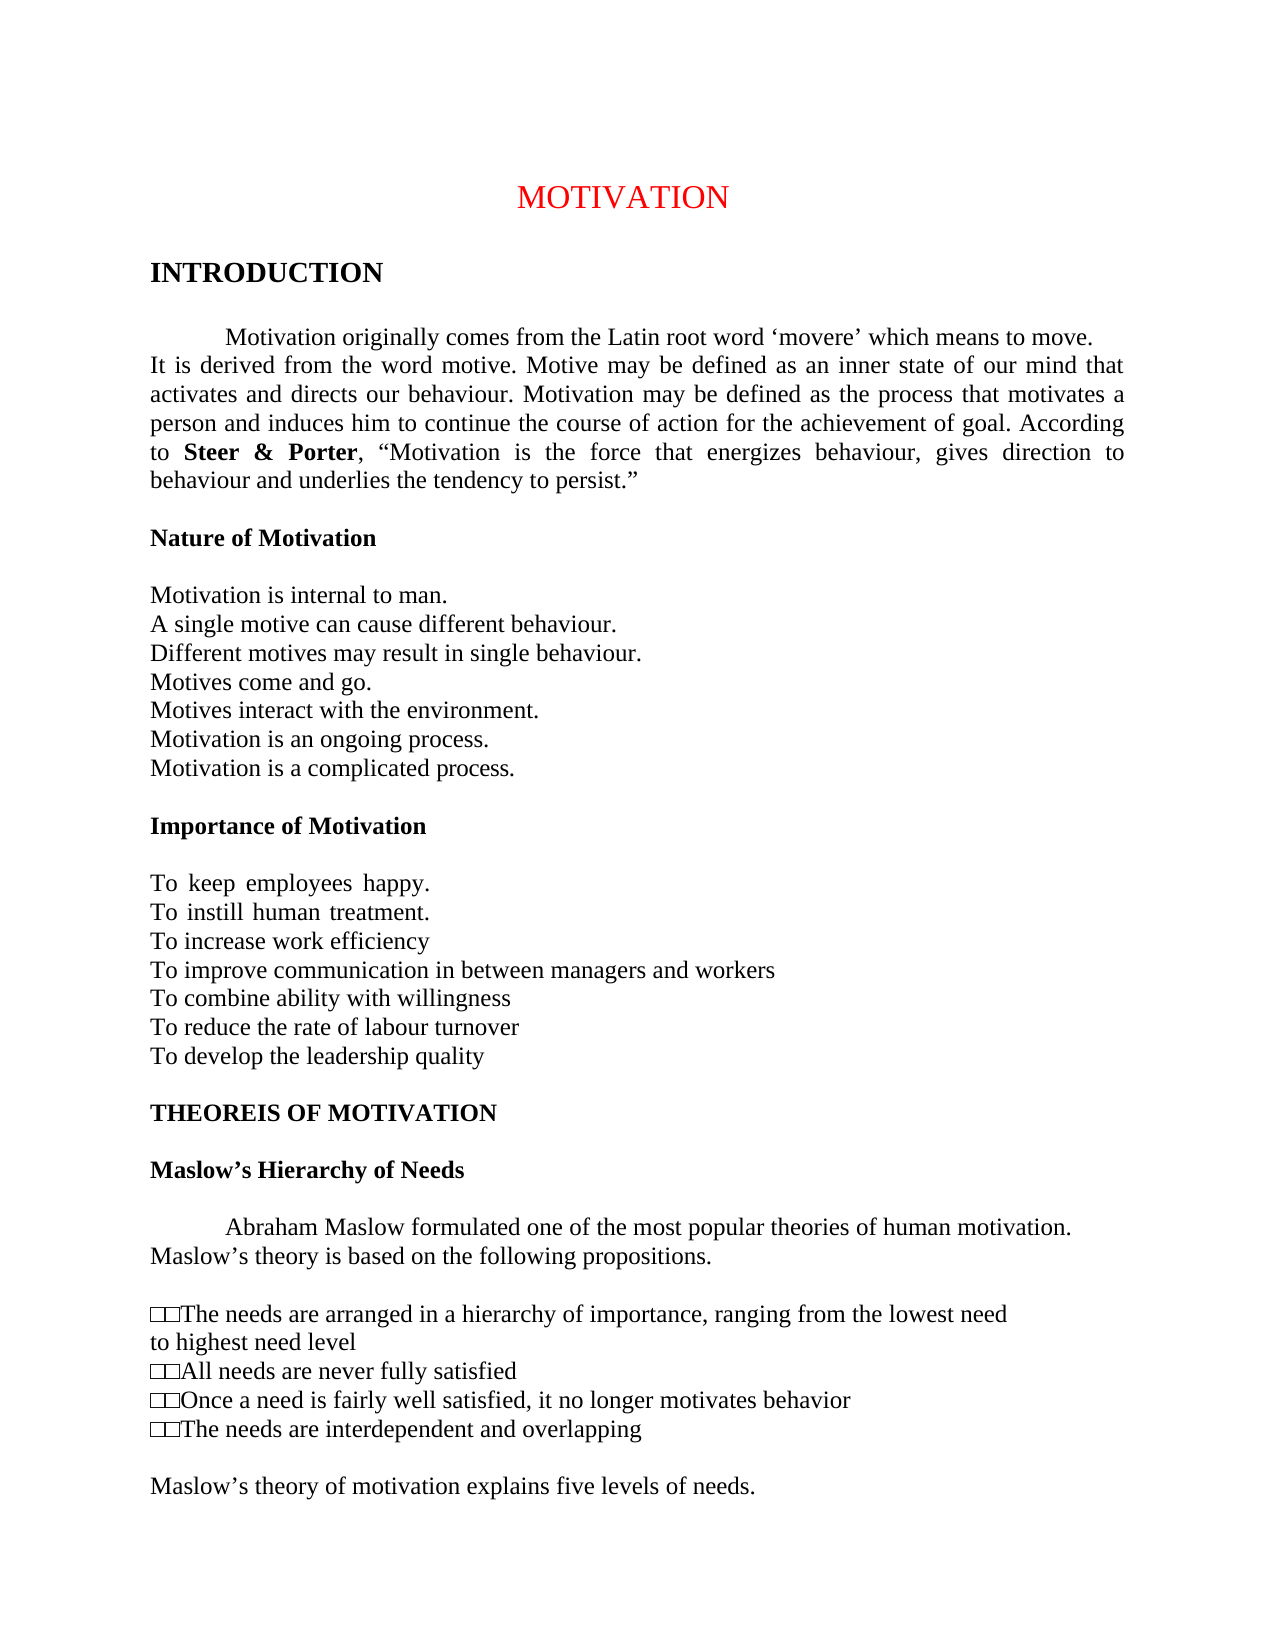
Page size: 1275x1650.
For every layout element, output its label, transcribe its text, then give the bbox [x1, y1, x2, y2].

text □□All needs are never fully satisfied [150, 1356, 1210, 1385]
text □□The needs are interdependent and overlapping [150, 1414, 1210, 1442]
subtitle THEOREIS OF MOTIVATION [150, 1098, 1210, 1127]
text Maslow’s Hierarchy of Needs [150, 1155, 1210, 1184]
text MOTIVATION [329, 178, 917, 216]
text □□Once a need is fairly well satisfied, it no longer motivates behavior [150, 1385, 1210, 1414]
text To improve communication in between managers and workers To combine ability with willingness [150, 955, 778, 1012]
text Nature of Motivation Motivation is internal to man. [150, 496, 450, 608]
text It is derived from the word motive. Motive may be defined as an inner state of our mind that activates and directs our behaviour. Motivation may be defined as the process that motivates a person and induces him to continue the course of action for the achievement of goal. According to Steer & Porter, “Motivation is the force that energizes behaviour, gives direction to behaviour and underlies the tendency to persist.” [150, 350, 1126, 494]
text Motives interact with the environment. Motivation is an ongoing process. [150, 695, 542, 753]
text To keep employees happy. To instill human treatment. To increase work efficiency [150, 868, 430, 955]
text Motivation originally comes from the Latin root word ‘movere’ which means to move. [225, 322, 1210, 350]
text Maslow’s theory of motivation explains five levels of needs. [150, 1471, 1210, 1500]
text Motivation is a complicated process. Importance of Motivation [150, 753, 542, 839]
text A single motive can cause different behaviour. Different motives may result in single behaviour. Motives come and go. [150, 609, 644, 695]
text Abraham Maslow formulated one of the most popular theories of human motivation. [225, 1212, 1210, 1241]
subtitle INTRODUCTION [150, 255, 1210, 289]
text Maslow’s theory is based on the following propositions. [150, 1241, 1210, 1270]
text To reduce the rate of labour turnover To develop the leadership quality [150, 1012, 521, 1070]
text □□The needs are arranged in a hierarchy of importance, ranging from the lowest need to highest need level [150, 1299, 1012, 1356]
